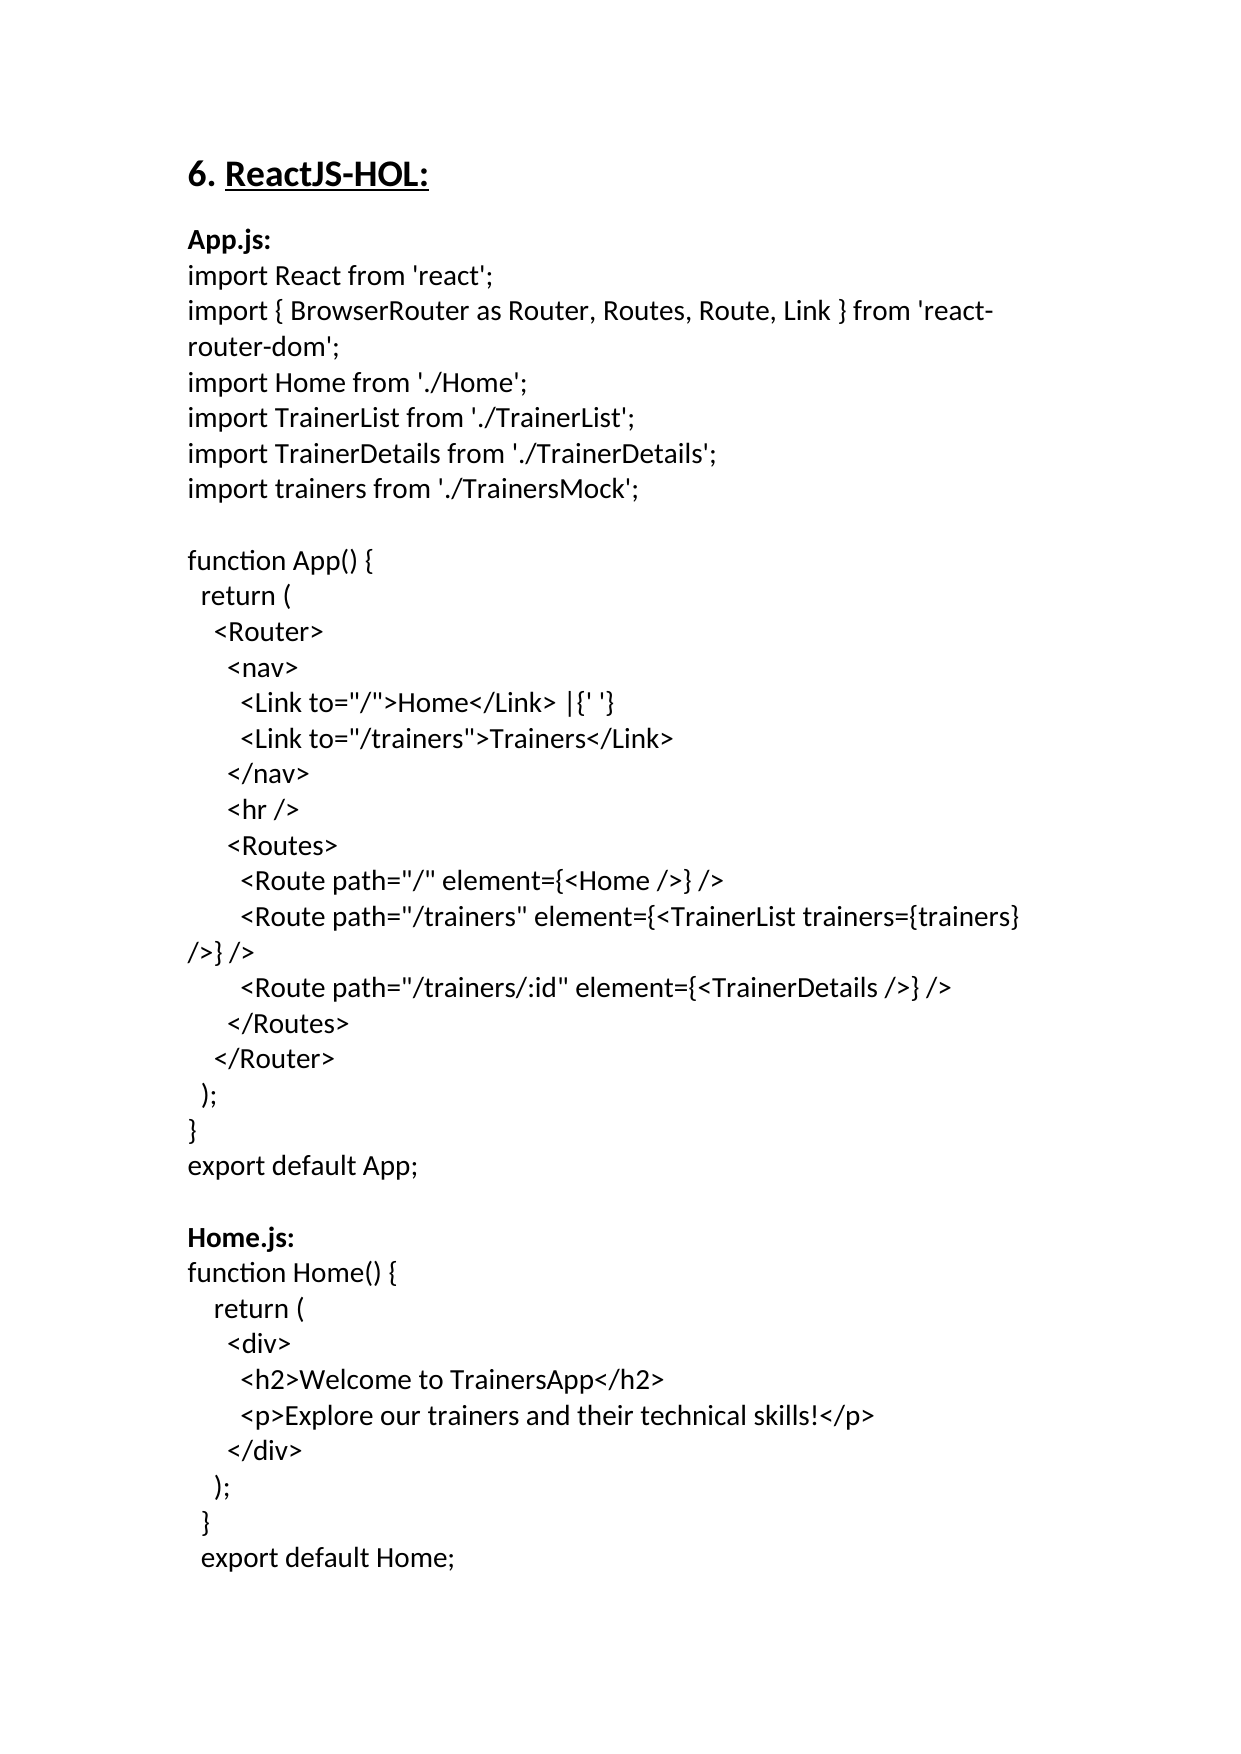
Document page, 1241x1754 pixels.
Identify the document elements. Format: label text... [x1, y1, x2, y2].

list <Route path="/trainers" element={<TrainerList trainers={trainers} />} /> [187, 898, 1053, 969]
list import Home from './Home'; [187, 364, 1053, 399]
list function App() { [187, 542, 1053, 577]
list <div> [187, 1326, 1053, 1361]
list return ( [187, 577, 1053, 613]
list ); [187, 1468, 1053, 1504]
list Home.js: [187, 1219, 1053, 1254]
list App.js: [187, 221, 1053, 257]
list <Link to="/trainers">Trainers</Link> [187, 720, 1053, 756]
list <Routes> [187, 827, 1053, 862]
list export default App; [187, 1147, 1053, 1183]
list <Link to="/">Home</Link> |{' '} [187, 684, 1053, 720]
list <hr /> [187, 791, 1053, 827]
list </Routes> [187, 1005, 1053, 1041]
list return ( [187, 1290, 1053, 1326]
list import { BrowserRouter as Router, Routes, Route, Link } from 'react-router-dom'; [187, 292, 1053, 364]
list <nav> [187, 649, 1053, 684]
list </div> [187, 1432, 1053, 1468]
list export default Home; [187, 1539, 1053, 1575]
list function Home() { [187, 1254, 1053, 1290]
list ); [187, 1076, 1053, 1112]
list <h2>Welcome to TrainersApp</h2> [187, 1361, 1053, 1397]
list ReactJS-HOL: [187, 150, 1053, 196]
list </Router> [187, 1041, 1053, 1076]
list } [187, 1112, 1053, 1147]
list import TrainerList from './TrainerList'; [187, 399, 1053, 435]
list } [187, 1504, 1053, 1539]
list <p>Explore our trainers and their technical skills!</p> [187, 1397, 1053, 1432]
list import TrainerDetails from './TrainerDetails'; [187, 435, 1053, 471]
list <Route path="/" element={<Home />} /> [187, 862, 1053, 898]
list </nav> [187, 756, 1053, 791]
list import trainers from './TrainersMock'; [187, 471, 1053, 506]
list <Router> [187, 613, 1053, 649]
list import React from 'react'; [187, 257, 1053, 292]
list <Route path="/trainers/:id" element={<TrainerDetails />} /> [187, 969, 1053, 1005]
